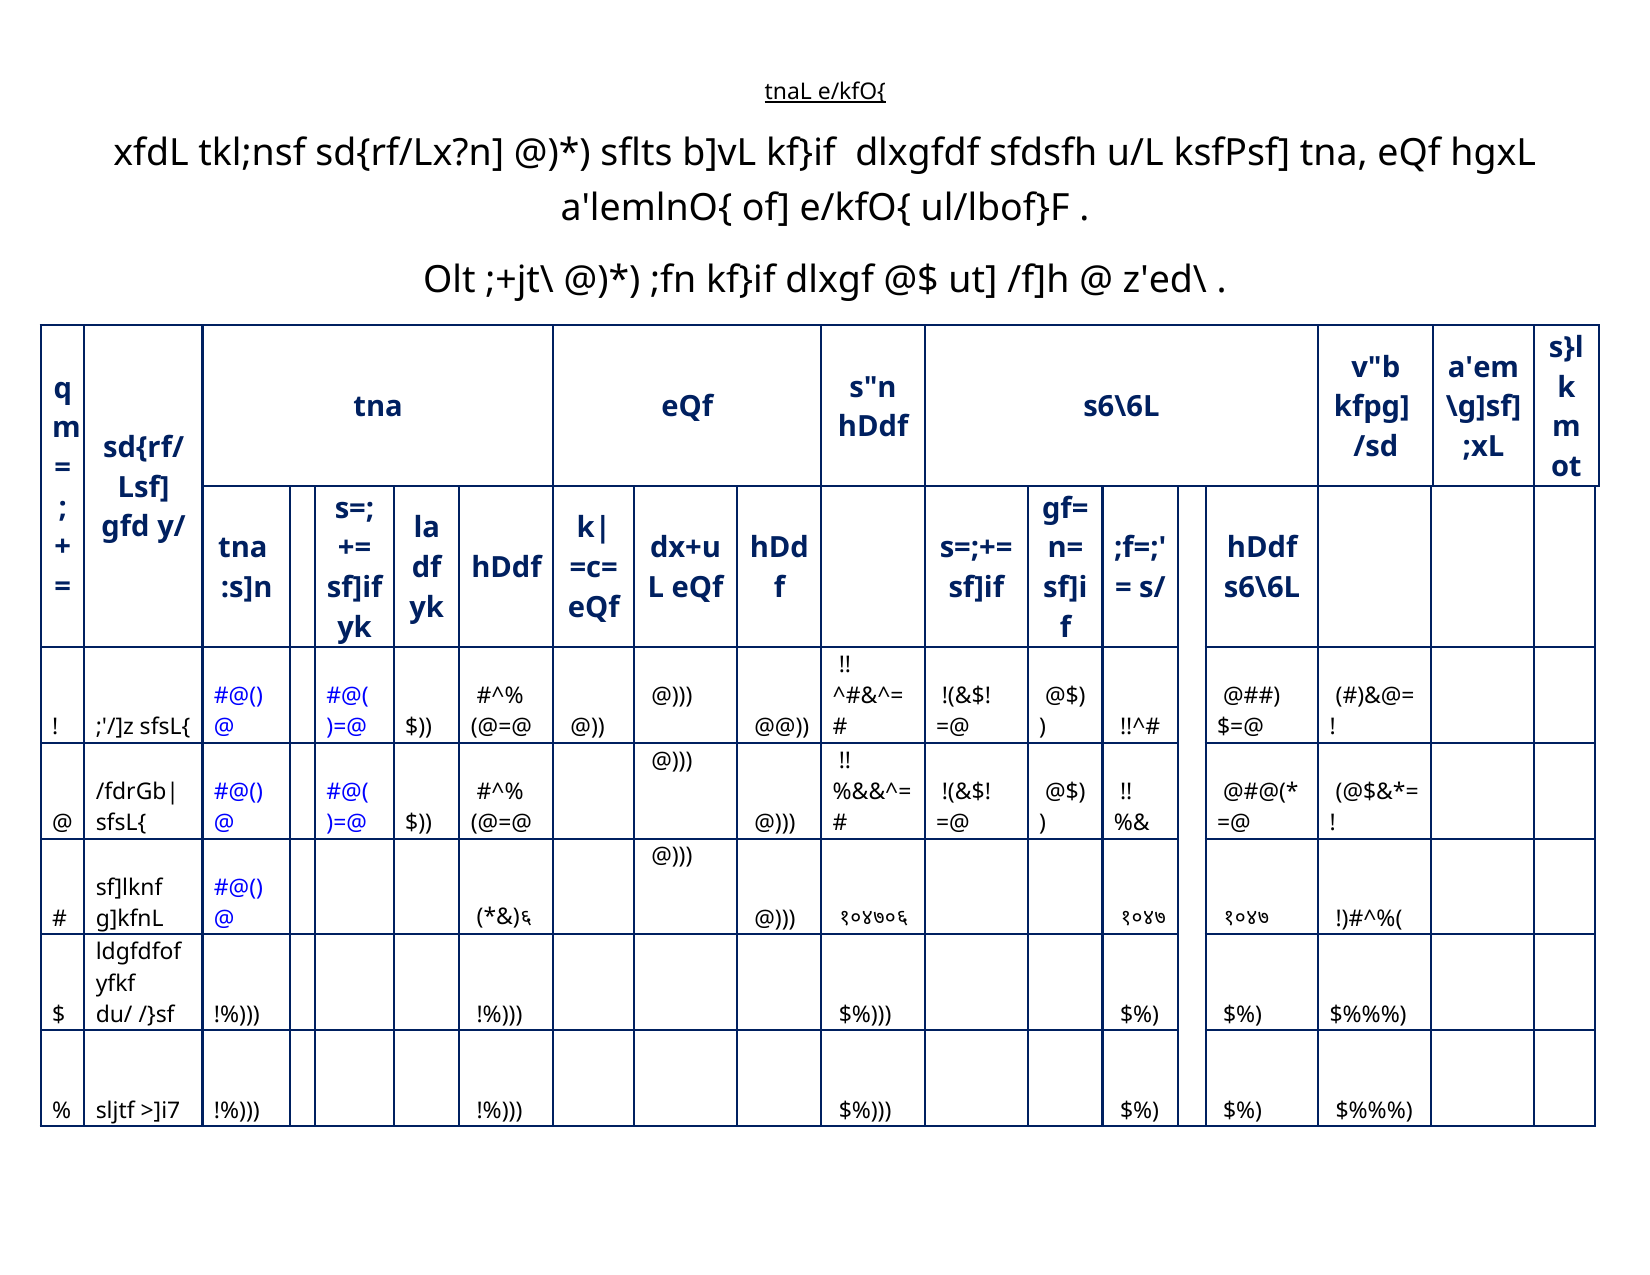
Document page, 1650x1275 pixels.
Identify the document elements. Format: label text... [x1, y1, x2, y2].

table_header s"n hDdf [822, 326, 924, 485]
table_cell #@()@ [204, 744, 289, 837]
table_cell [1432, 1031, 1533, 1125]
table_cell [738, 935, 820, 1029]
table_cell s=;+= sf]if [926, 487, 1027, 646]
table_cell ladf yk [395, 487, 458, 646]
table_cell १०४७ [1207, 840, 1317, 933]
text Olt ;+jt\ @)*) ;fn kf}if dlxgf @$ ut] /f]h @ z'ed\ . [75, 252, 1575, 303]
table_cell ! [42, 648, 83, 742]
table_cell @))) [635, 648, 736, 742]
table_cell [1179, 487, 1205, 1125]
table_cell [1535, 648, 1594, 742]
table_cell $%) [1207, 935, 1317, 1029]
table_cell tna :s]n [204, 487, 289, 646]
table_cell [1432, 648, 1533, 742]
table_header s6\6L [926, 326, 1317, 485]
table_cell [291, 1031, 314, 1125]
text xfdL tkl;nsf sd{rf/Lx?n] @)*) sflts b]vL kf}if dlxgfdf sfdsfh u/L ksfPsf] tna, eQf hgxL a'lemlnO{ of] e/kfO{ ul/lbof}F . [75, 125, 1575, 232]
table_cell [1432, 935, 1533, 1029]
table_cell [635, 1031, 736, 1125]
table_cell # [42, 840, 83, 933]
table_cell !)#^%( [1319, 840, 1430, 933]
table_cell #@()@ [204, 648, 289, 742]
table_cell ldgfdfof yfkf du/ /}sf [85, 935, 201, 1029]
table_cell !!^#&^=# [822, 648, 924, 742]
table_cell ;f=;'= s/ [1104, 487, 1177, 646]
table_cell #^%(@=@ [460, 648, 552, 742]
table_cell @))) [738, 744, 820, 837]
table_cell [926, 840, 1027, 933]
table_cell [1535, 935, 1594, 1029]
table_cell dx+uL eQf [635, 487, 736, 646]
table_cell !%))) [204, 935, 289, 1029]
table_cell [291, 487, 314, 646]
table_cell $%))) [822, 935, 924, 1029]
table_cell #@()=@ [316, 744, 393, 837]
table_cell s=;+= sf]if yk [316, 487, 393, 646]
table_cell !%))) [460, 1031, 552, 1125]
table_cell [291, 648, 314, 742]
table_cell $%) [1104, 1031, 1177, 1125]
table_cell $)) [395, 744, 458, 837]
table_cell [1319, 487, 1430, 646]
table_cell [291, 744, 314, 837]
table_cell [1029, 1031, 1101, 1125]
table_cell [554, 840, 633, 933]
table_cell @#@(*=@ [1207, 744, 1317, 837]
table_cell hDdf [738, 487, 820, 646]
table_header tna [204, 326, 552, 485]
table_cell @$)) [1029, 648, 1101, 742]
table_cell $ [42, 935, 83, 1029]
table_cell [1432, 840, 1533, 933]
table_cell [316, 1031, 393, 1125]
table_cell [1029, 935, 1101, 1029]
table_cell k|=c= eQf [554, 487, 633, 646]
table_cell [1535, 744, 1594, 837]
table_cell hDdf [460, 487, 552, 646]
table_cell #^%(@=@ [460, 744, 552, 837]
table_header eQf [554, 326, 820, 485]
table_cell [738, 1031, 820, 1125]
table_cell !!%& [1104, 744, 1177, 837]
table_cell [635, 935, 736, 1029]
table_cell [1432, 744, 1533, 837]
table_header s}lkmot [1535, 326, 1598, 485]
table_cell [554, 935, 633, 1029]
table_cell $%))) [822, 1031, 924, 1125]
table_cell % [42, 1031, 83, 1125]
table_cell [395, 840, 458, 933]
table_cell [926, 1031, 1027, 1125]
table_cell sf]lknf g]kfnL [85, 840, 201, 933]
table_cell [554, 744, 633, 837]
text tnaL e/kfO{ [75, 75, 1575, 106]
table_cell [554, 1031, 633, 1125]
table_cell @ [42, 744, 83, 837]
table_header sd{rf/Lsf] gfd y/ [85, 326, 201, 646]
table_header a'em\g]sf] ;xL [1434, 326, 1533, 485]
table_cell @##)$=@ [1207, 648, 1317, 742]
table_cell [1535, 487, 1594, 646]
table_cell !(&$!=@ [926, 744, 1027, 837]
table_cell [1535, 1031, 1594, 1125]
table_cell [291, 935, 314, 1029]
table_cell [926, 935, 1027, 1029]
table_header qm=;+= [42, 326, 83, 646]
table_cell १०४७ [1104, 840, 1177, 933]
table_cell sljtf >]i7 [85, 1031, 201, 1125]
table_cell [395, 935, 458, 1029]
table_cell /fdrGb| sfsL{ [85, 744, 201, 837]
table_cell @@)) [738, 648, 820, 742]
table_cell [395, 1031, 458, 1125]
table_cell [291, 840, 314, 933]
table_cell (#)&@=! [1319, 648, 1430, 742]
table_cell [1535, 840, 1594, 933]
table_cell $%%%) [1319, 935, 1430, 1029]
table_header v"b kfpg] /sd [1319, 326, 1432, 485]
table_cell [1029, 840, 1101, 933]
table_cell [316, 840, 393, 933]
table_cell [316, 935, 393, 1029]
table_cell !!^# [1104, 648, 1177, 742]
table_cell #@()=@ [316, 648, 393, 742]
table_cell [1432, 487, 1533, 646]
table_cell gf=n= sf]if [1029, 487, 1101, 646]
table_cell १०४७०६ [822, 840, 924, 933]
table_cell !!%&&^=# [822, 744, 924, 837]
table_cell $%) [1104, 935, 1177, 1029]
table_cell !%))) [460, 935, 552, 1029]
table_cell ;'/]z sfsL{ [85, 648, 201, 742]
table_cell [822, 487, 924, 646]
table_cell !(&$!=@ [926, 648, 1027, 742]
table_cell hDdf s6\6L [1207, 487, 1317, 646]
table_cell !%))) [204, 1031, 289, 1125]
table_cell $%) [1207, 1031, 1317, 1125]
table_cell @)) [554, 648, 633, 742]
table_cell @))) [635, 744, 736, 837]
table_cell $%%%) [1319, 1031, 1430, 1125]
table_cell @))) [738, 840, 820, 933]
table_cell #@()@ [204, 840, 289, 933]
table_cell (@$&*=! [1319, 744, 1430, 837]
table_cell @$)) [1029, 744, 1101, 837]
table_cell $)) [395, 648, 458, 742]
table_cell (*&)६ [460, 840, 552, 933]
table_cell @))) [635, 840, 736, 933]
